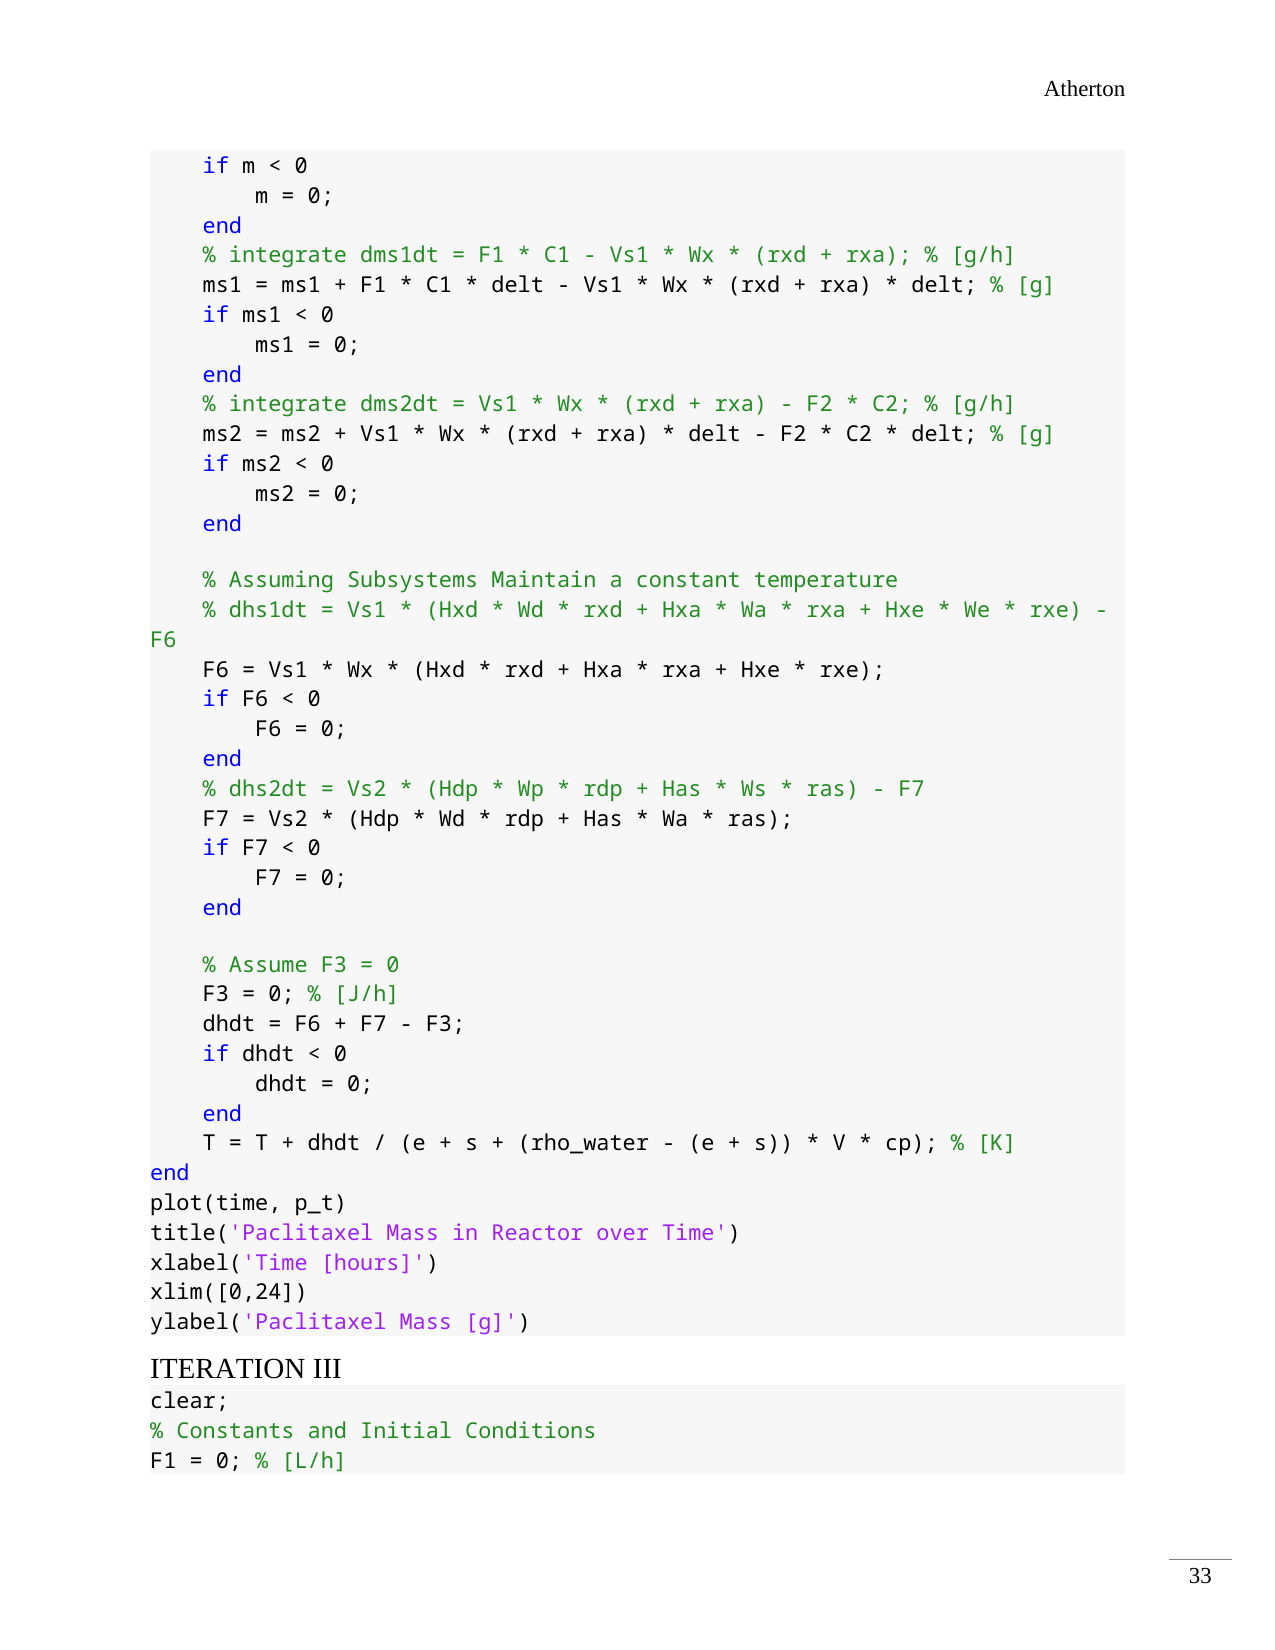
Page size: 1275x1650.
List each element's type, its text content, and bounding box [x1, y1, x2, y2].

text end [150, 1097, 1125, 1127]
text plot(time, p_t) [150, 1187, 1125, 1217]
text % dhs2dt = Vs2 * (Hdp * Wp * rdp + Has * Ws * ras) - F7 [150, 773, 1125, 802]
text % dhs1dt = Vs1 * (Hxd * Wd * rxd + Hxa * Wa * rxa + Hxe * We * rxe) - F6 [150, 594, 1125, 653]
text F7 = 0; [150, 862, 1125, 892]
text m = 0; [150, 180, 1125, 209]
text if F6 < 0 [150, 683, 1125, 713]
text end [150, 1157, 1125, 1187]
text % Constants and Initial Conditions [150, 1415, 1125, 1444]
text ms1 = ms1 + F1 * C1 * delt - Vs1 * Wx * (rxd + rxa) * delt; % [g] [150, 269, 1125, 299]
text end [150, 743, 1125, 773]
text F3 = 0; % [J/h] [150, 978, 1125, 1008]
text clear; [150, 1385, 1125, 1415]
text end [150, 892, 1125, 922]
text if F7 < 0 [150, 832, 1125, 862]
text F7 = Vs2 * (Hdp * Wd * rdp + Has * Wa * ras); [150, 802, 1125, 832]
text % integrate dms1dt = F1 * C1 - Vs1 * Wx * (rxd + rxa); % [g/h] [150, 239, 1125, 269]
text if m < 0 [150, 150, 1125, 180]
subtitle Iteration III [150, 1351, 1125, 1385]
text F6 = 0; [150, 713, 1125, 743]
text xlim([0,24]) [150, 1276, 1125, 1306]
text title('Paclitaxel Mass in Reactor over Time') [150, 1217, 1125, 1246]
text % integrate dms2dt = Vs1 * Wx * (rxd + rxa) - F2 * C2; % [g/h] [150, 388, 1125, 418]
text T = T + dhdt / (e + s + (rho_water - (e + s)) * V * cp); % [K] [150, 1127, 1125, 1157]
text ylabel('Paclitaxel Mass [g]') [150, 1306, 1125, 1336]
text % Assuming Subsystems Maintain a constant temperature [150, 564, 1125, 594]
text % Assume F3 = 0 [150, 948, 1125, 978]
text if ms2 < 0 [150, 448, 1125, 478]
text end [150, 507, 1125, 537]
text ms1 = 0; [150, 329, 1125, 358]
text xlabel('Time [hours]') [150, 1246, 1125, 1276]
text dhdt = F6 + F7 - F3; [150, 1008, 1125, 1038]
text if dhdt < 0 [150, 1038, 1125, 1068]
text F6 = Vs1 * Wx * (Hxd * rxd + Hxa * rxa + Hxe * rxe); [150, 653, 1125, 683]
text end [150, 209, 1125, 239]
text F1 = 0; % [L/h] [150, 1444, 1125, 1474]
text if ms1 < 0 [150, 299, 1125, 329]
text end [150, 358, 1125, 388]
text ms2 = ms2 + Vs1 * Wx * (rxd + rxa) * delt - F2 * C2 * delt; % [g] [150, 418, 1125, 448]
text dhdt = 0; [150, 1068, 1125, 1097]
text ms2 = 0; [150, 478, 1125, 507]
